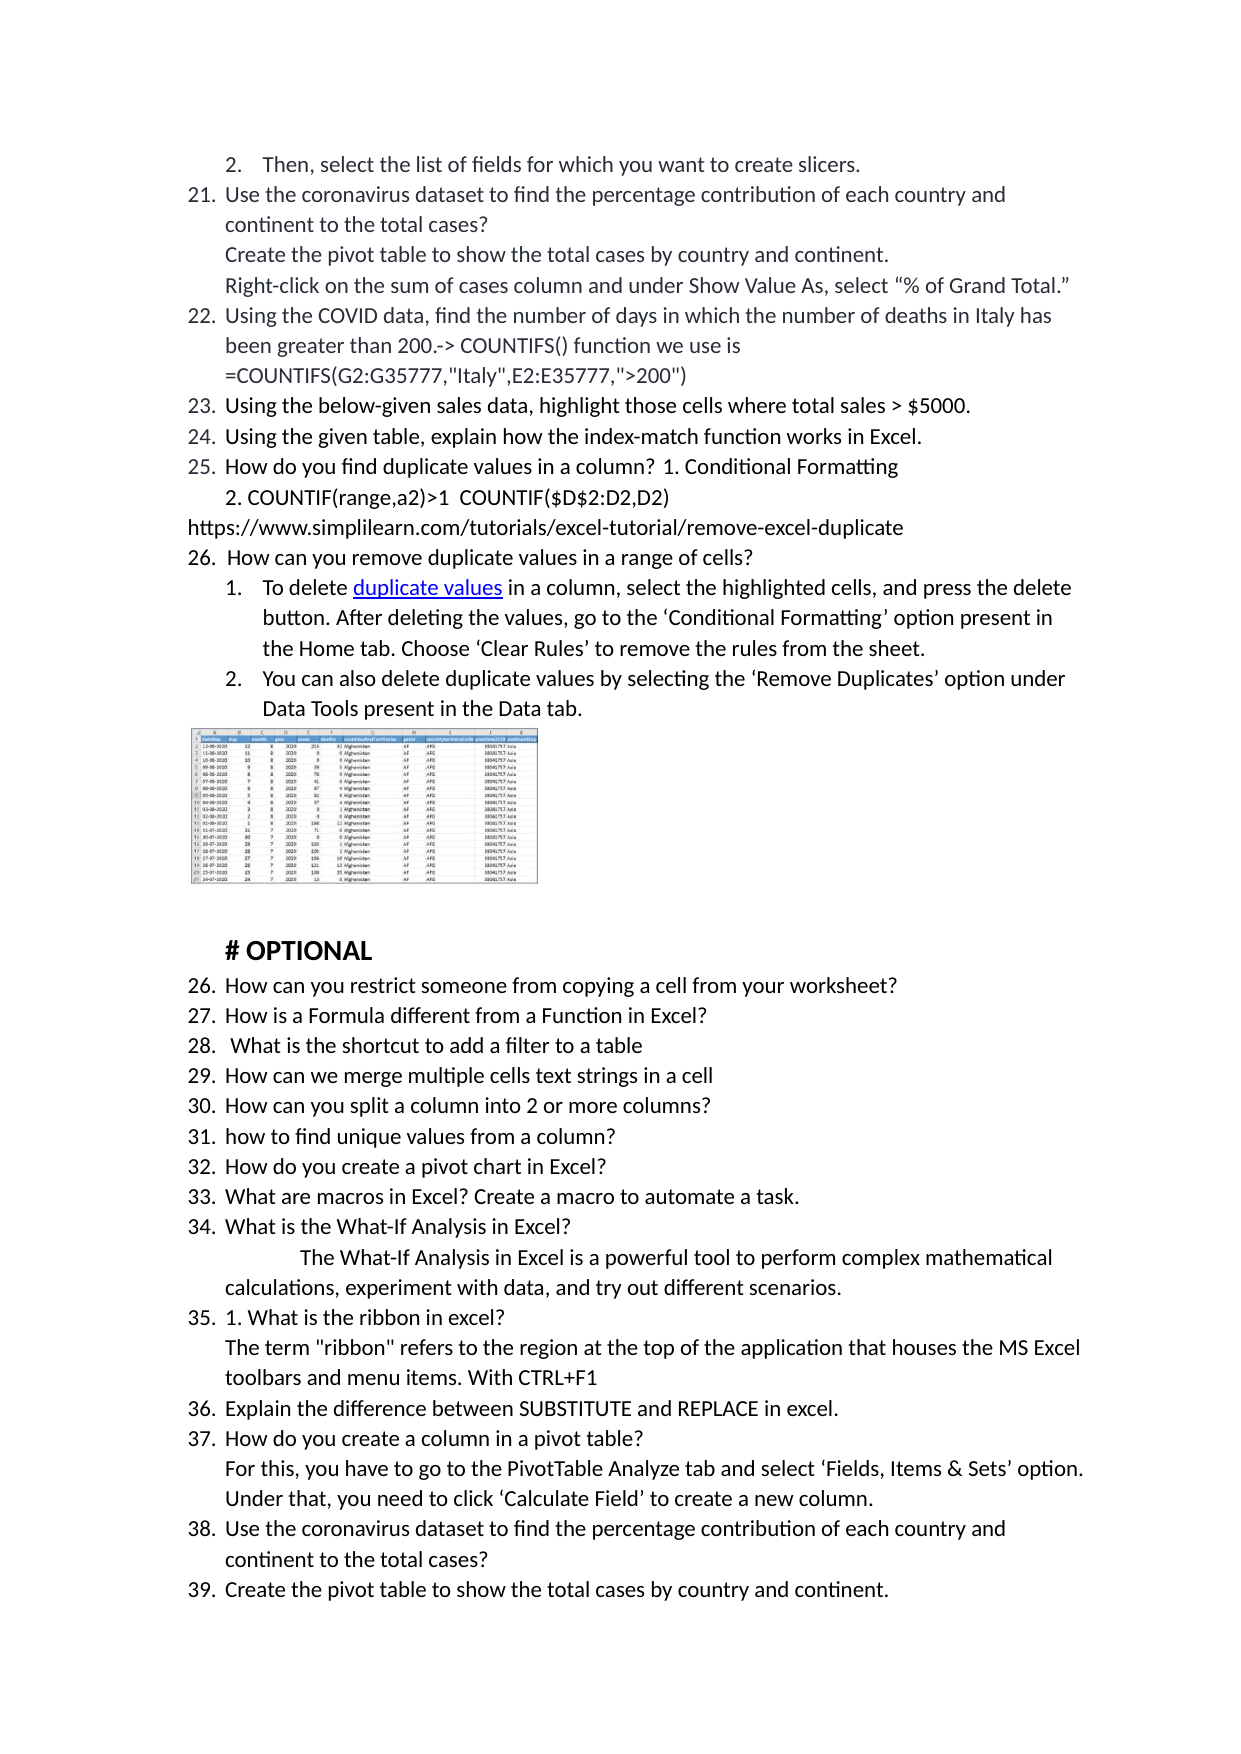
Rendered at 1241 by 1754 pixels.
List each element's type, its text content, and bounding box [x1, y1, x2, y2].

list How do you find duplicate values in a column? 1. Conditional Formatting [187, 452, 1090, 480]
list Create the pivot table to show the total cases by country and continent. [225, 241, 1090, 269]
list 2. COUNTIF(range,a2)>1 COUNTIF($D$2:D2,D2) https://www.simplilearn.com/tutorials/excel-tutorial/remove-excel-duplicate [187, 483, 1090, 541]
list How do you create a pivot chart in Excel? [187, 1152, 1090, 1180]
list Explain the difference between SUBSTITUTE and REPLACE in excel. [187, 1394, 1090, 1422]
list To delete duplicate values in a column, select the highlighted cells, and press the delete button. After deleting the values, go to the ‘Conditional Formatting’ option present in the Home tab. Choose ‘Clear Rules’ to remove the rules from the sheet. [225, 573, 1090, 662]
list Use the coronavirus dataset to find the percentage contribution of each country and continent to the total cases? [187, 1514, 1090, 1573]
list Using the given table, explain how the index-match function works in Excel. [187, 422, 1090, 450]
list 1. What is the ribbon in excel? [187, 1303, 1090, 1331]
list # OPTIONAL [225, 932, 1090, 968]
list Then, select the list of fields for which you want to create slicers. [225, 150, 1090, 178]
list How is a Formula different from a Function in Excel? [187, 1001, 1090, 1029]
picture [187, 724, 542, 892]
list You can also delete duplicate values by selecting the ‘Remove Duplicates’ option under Data Tools present in the Data tab. [225, 664, 1090, 722]
list Use the coronavirus dataset to find the percentage contribution of each country and continent to the total cases? [187, 180, 1090, 238]
list Create the pivot table to show the total cases by country and continent. [187, 1575, 1090, 1603]
list How do you create a column in a pivot table? [187, 1424, 1090, 1452]
list How can you split a column into 2 or more columns? [187, 1092, 1090, 1119]
list For this, you have to go to the PivotTable Analyze tab and select ‘Fields, Items & Sets’ option. Under that, you need to click ‘Calculate Field’ to create a new column. [225, 1454, 1090, 1512]
list How can we merge multiple cells text strings in a cell [187, 1061, 1090, 1089]
list how to find unique values from a column? [187, 1122, 1090, 1150]
list The term "ribbon" refers to the region at the top of the application that houses the MS Excel toolbars and menu items. With CTRL+F1 [225, 1333, 1090, 1391]
list How can you restrict someone from copying a cell from your worksheet? [187, 971, 1090, 999]
list 26. How can you remove duplicate values in a range of cells? [187, 543, 1090, 571]
list Using the COVID data, find the number of days in which the number of deaths in Italy has been greater than 200.-> COUNTIFS() function we use is =COUNTIFS(G2:G35777,"Italy",E2:E35777,">200") [187, 301, 1090, 389]
list What is the What-If Analysis in Excel? [187, 1212, 1090, 1240]
list The What-If Analysis in Excel is a powerful tool to perform complex mathematical calculations, experiment with data, and try out different scenarios. [225, 1243, 1090, 1301]
list Right-click on the sum of cases column and under Show Value As, select “% of Grand Total.” [225, 271, 1090, 299]
list What are macros in Excel? Create a macro to automate a task. [187, 1182, 1090, 1210]
list What is the shortcut to add a filter to a table [187, 1031, 1090, 1059]
list Using the below-given sales data, highlight those cells where total sales > $5000. [187, 392, 1090, 420]
